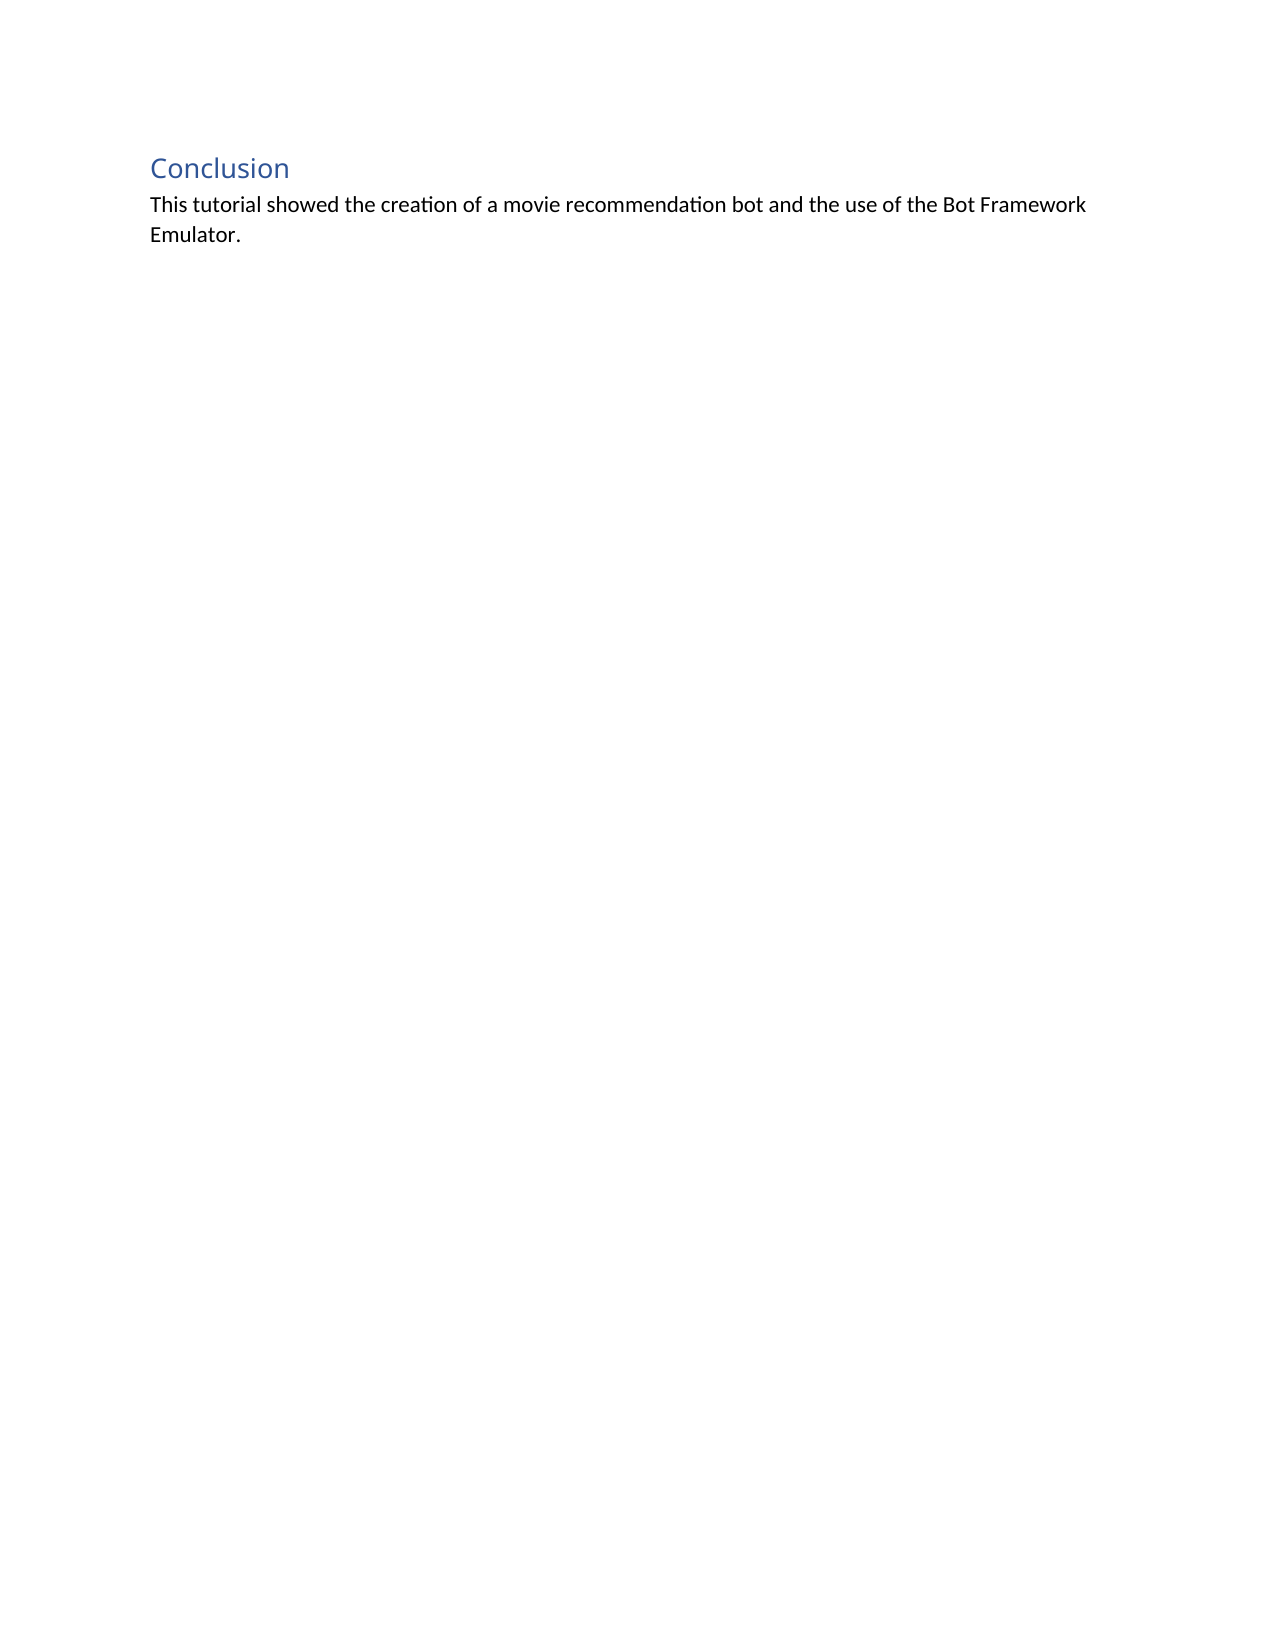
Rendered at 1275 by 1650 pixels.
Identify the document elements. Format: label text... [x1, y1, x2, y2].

text This tutorial showed the creation of a movie recommendation bot and the use of the Bot Framework Emulator. [150, 190, 1125, 248]
subtitle Conclusion [150, 150, 1125, 187]
